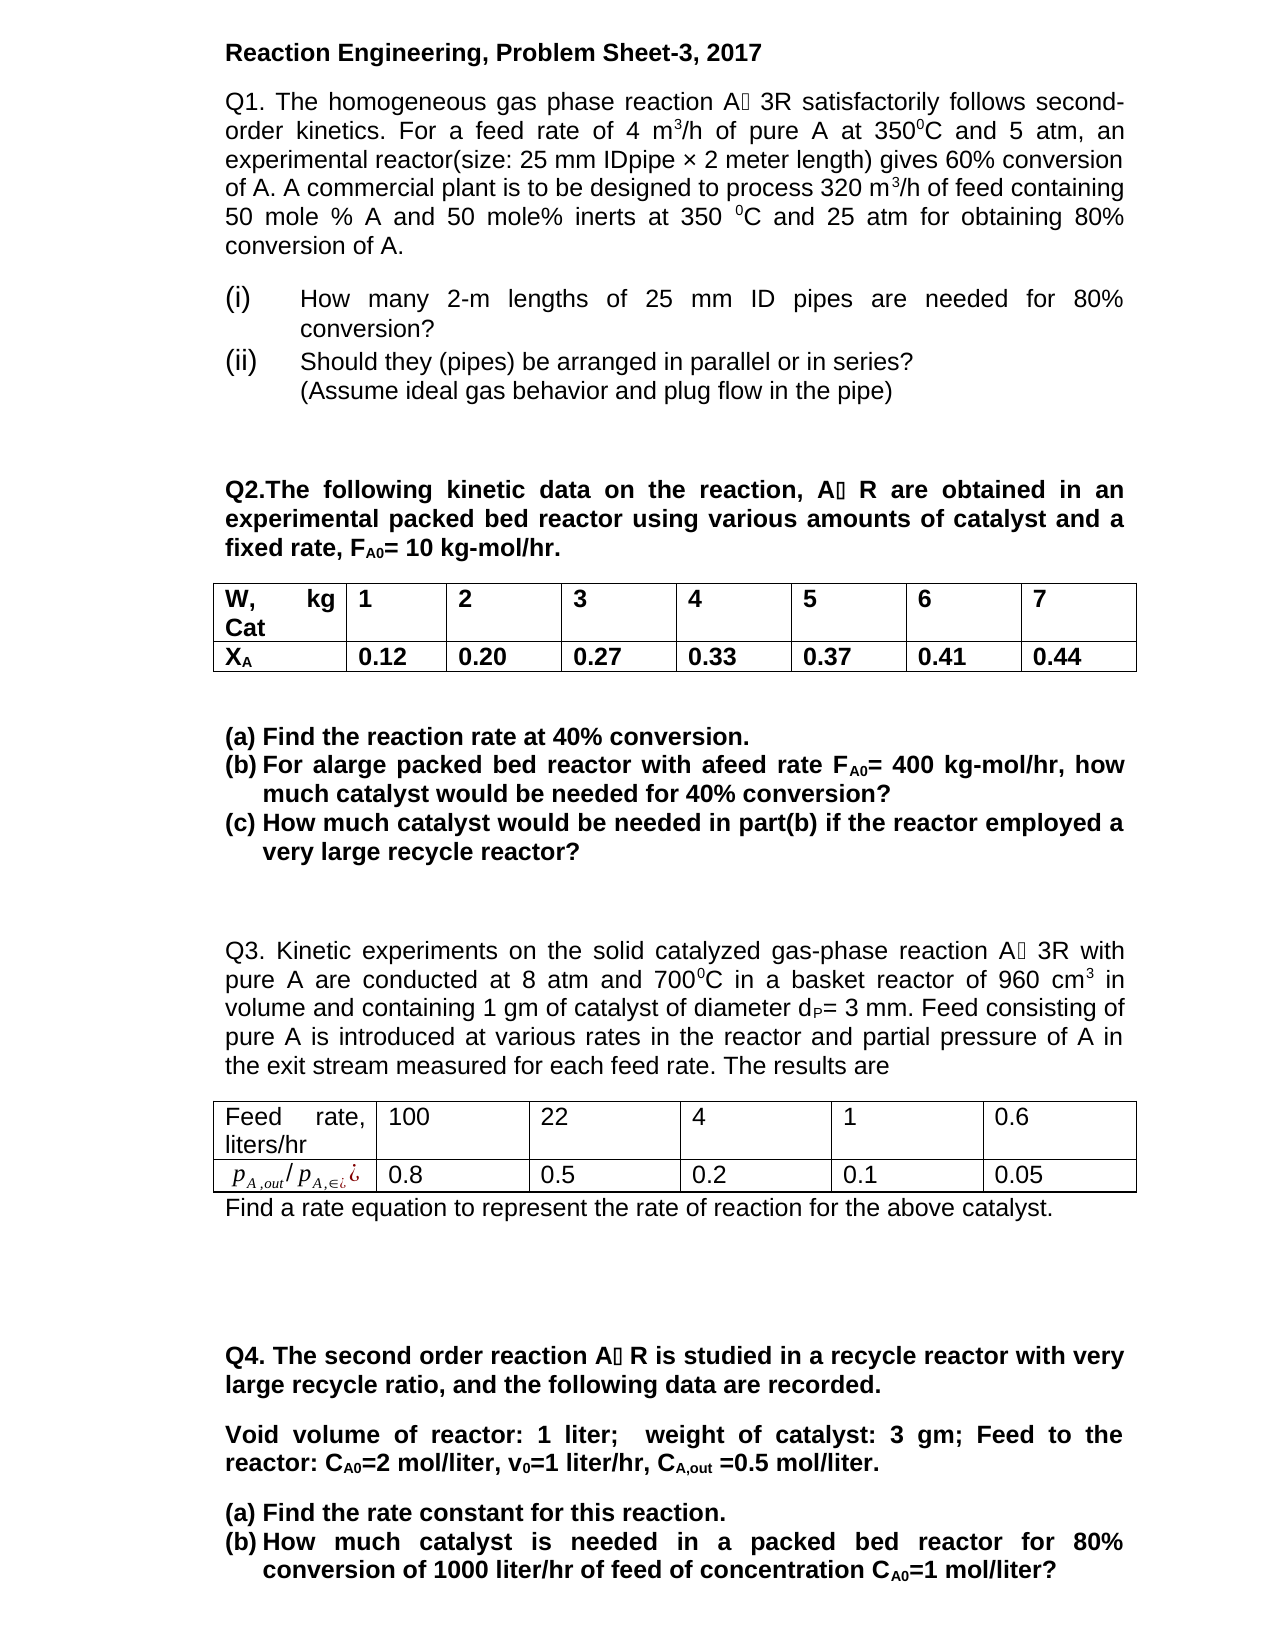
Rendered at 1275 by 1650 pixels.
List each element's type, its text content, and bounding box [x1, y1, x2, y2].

table_header 7 [1022, 584, 1136, 641]
table_cell 0.20 [447, 642, 561, 671]
table_header 100 [377, 1102, 529, 1159]
list Find the rate constant for this reaction. [225, 1498, 1125, 1527]
table_header 6 [907, 584, 1021, 641]
table_cell 0.44 [1022, 642, 1136, 671]
table_header 2 [447, 584, 561, 641]
table_cell 0.33 [677, 642, 791, 671]
table_cell 0.1 [832, 1160, 983, 1191]
list How many 2-m lengths of 25 mm ID pipes are needed for 80% conversion? [225, 281, 1125, 343]
table_cell XA [214, 642, 346, 671]
table_cell 0.8 [377, 1160, 529, 1191]
text Q1. The homogeneous gas phase reaction A 3R satisfactorily follows second-order kinetics. For a feed rate of 4 m3/h of pure A at 3500C and 5 atm, an experimental reactor(size: 25 mm IDpipe × 2 meter length) gives 60% conversion of A. A commercial plant is to be designed to process 320 m3/h of feed containing 50 mole % A and 50 mole% inerts at 350 0C and 25 atm for obtaining 80% conversion of A. [225, 87, 1125, 260]
list How much catalyst is needed in a packed bed reactor for 80% conversion of 1000 liter/hr of feed of concentration CA0=1 mol/liter? [225, 1527, 1125, 1584]
table_cell 0.5 [530, 1160, 680, 1191]
text Void volume of reactor: 1 liter; weight of catalyst: 3 gm; Feed to the reactor: CA0=2 mol/liter, v0=1 liter/hr, CA,out =0.5 mol/liter. [225, 1420, 1125, 1477]
table_cell 0.37 [792, 642, 906, 671]
text Q2.The following kinetic data on the reaction, A R are obtained in an experimental packed bed reactor using various amounts of catalyst and a fixed rate, FA0= 10 kg-mol/hr. [225, 476, 1125, 562]
text Find a rate equation to represent the rate of reaction for the above catalyst. [225, 1193, 1125, 1221]
table_header Feed rate, liters/hr [214, 1102, 376, 1159]
table_header 0.6 [984, 1102, 1136, 1159]
table_header 1 [347, 584, 446, 641]
table_header W, kg Cat [214, 584, 346, 641]
table_header 5 [792, 584, 906, 641]
list (Assume ideal gas behavior and plug flow in the pipe) [300, 376, 1125, 405]
table_header 3 [562, 584, 676, 641]
text Reaction Engineering, Problem Sheet-3, 2017 [225, 37, 1125, 66]
list For alarge packed bed reactor with afeed rate FA0= 400 kg-mol/hr, how much catalyst would be needed for 40% conversion? [225, 750, 1125, 808]
table_cell 0.12 [347, 642, 446, 671]
table_header 4 [681, 1102, 831, 1159]
table_header 4 [677, 584, 791, 641]
list Find the reaction rate at 40% conversion. [225, 722, 1125, 750]
text Q3. Kinetic experiments on the solid catalyzed gas-phase reaction A 3R with pure A are conducted at 8 atm and 7000C in a basket reactor of 960 cm3 in volume and containing 1 gm of catalyst of diameter dP= 3 mm. Feed consisting of pure A is introduced at various rates in the reactor and partial pressure of A in the exit stream measured for each feed rate. The results are [225, 936, 1125, 1080]
table_cell [214, 1160, 376, 1191]
table_header 1 [832, 1102, 983, 1159]
table_cell 0.05 [984, 1160, 1136, 1191]
table_cell 0.41 [907, 642, 1021, 671]
table_cell 0.2 [681, 1160, 831, 1191]
list How much catalyst would be needed in part(b) if the reactor employed a very large recycle reactor? [225, 808, 1125, 865]
list Should they (pipes) be arranged in parallel or in series? [225, 343, 1125, 376]
table_header 22 [530, 1102, 680, 1159]
text Q4. The second order reaction A R is studied in a recycle reactor with very large recycle ratio, and the following data are recorded. [225, 1341, 1125, 1399]
table_cell 0.27 [562, 642, 676, 671]
